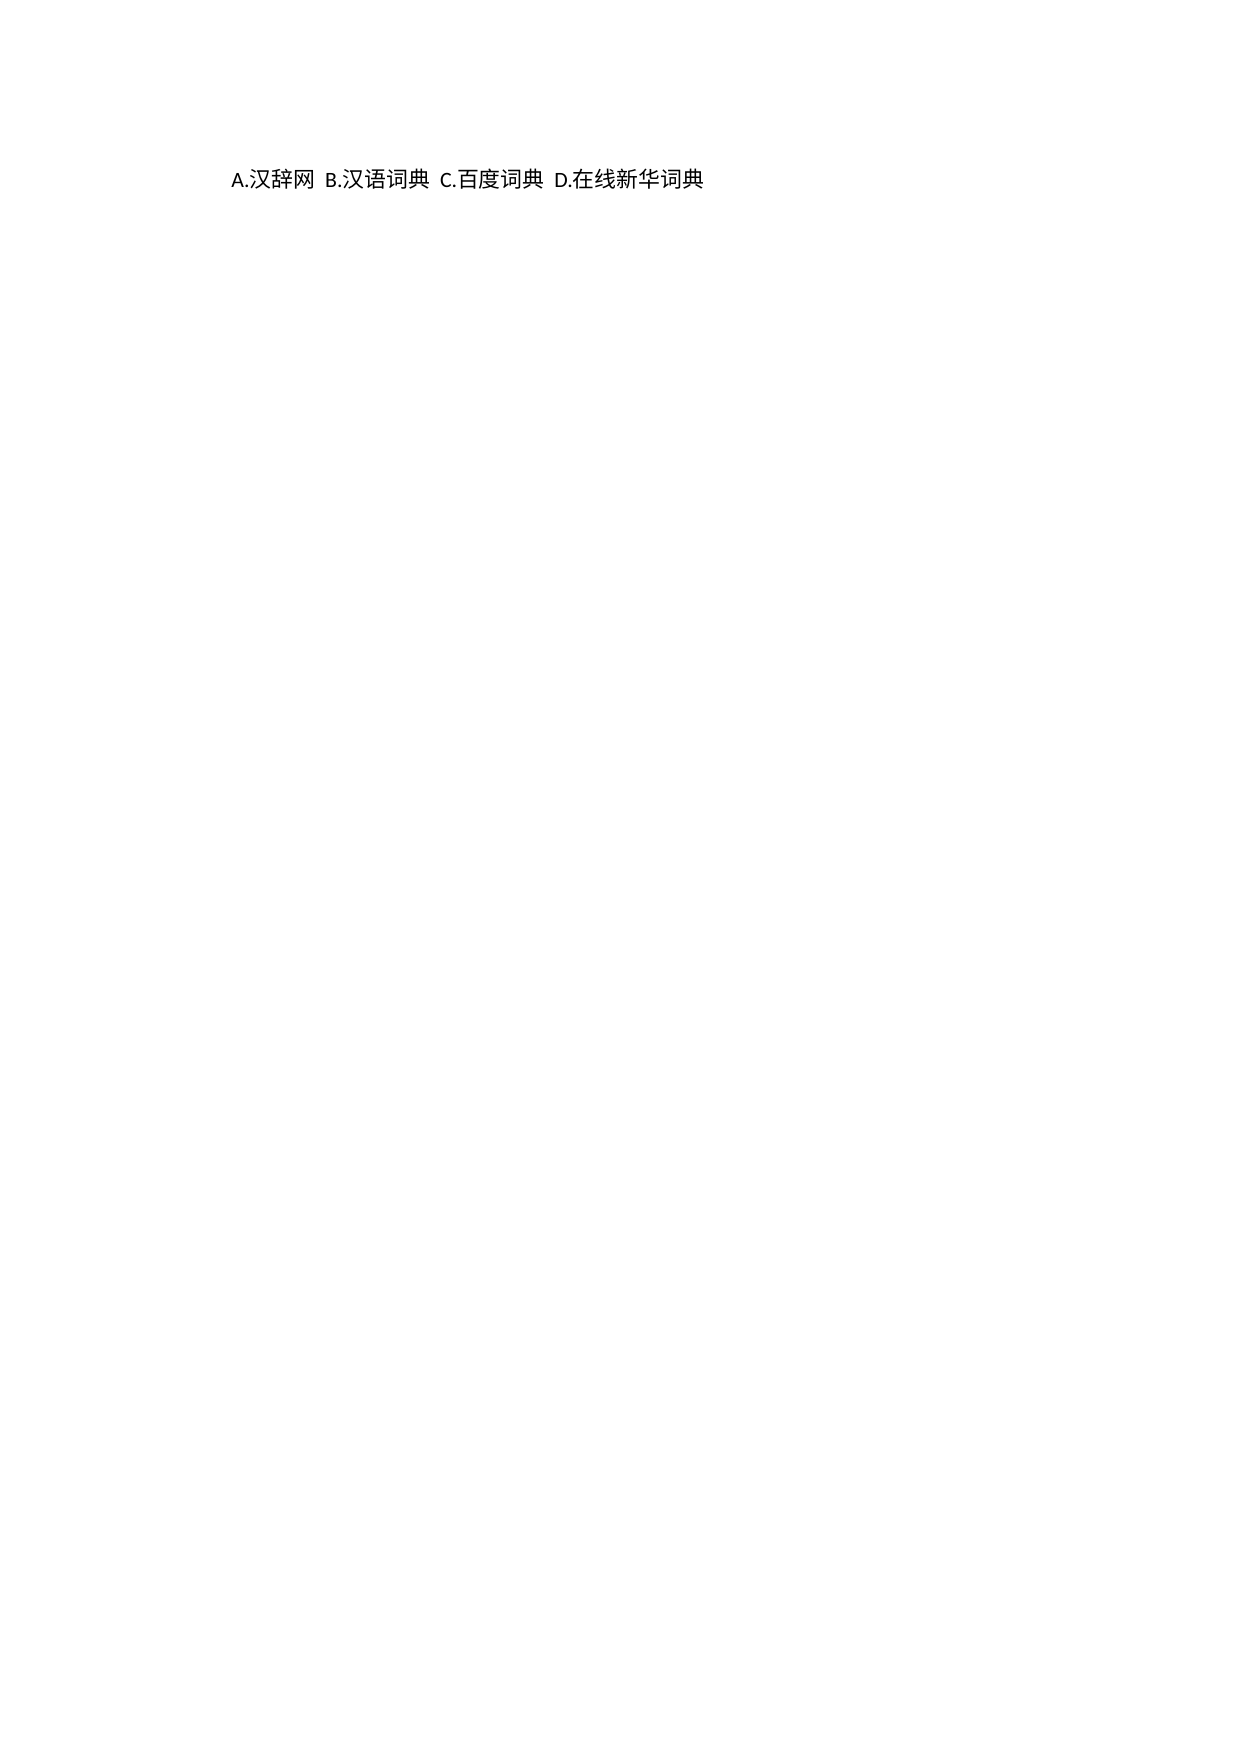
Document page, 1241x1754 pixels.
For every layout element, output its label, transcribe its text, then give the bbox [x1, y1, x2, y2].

list A.汉辞网 B.汉语词典 C.百度词典 D.在线新华词典 [187, 162, 1053, 194]
